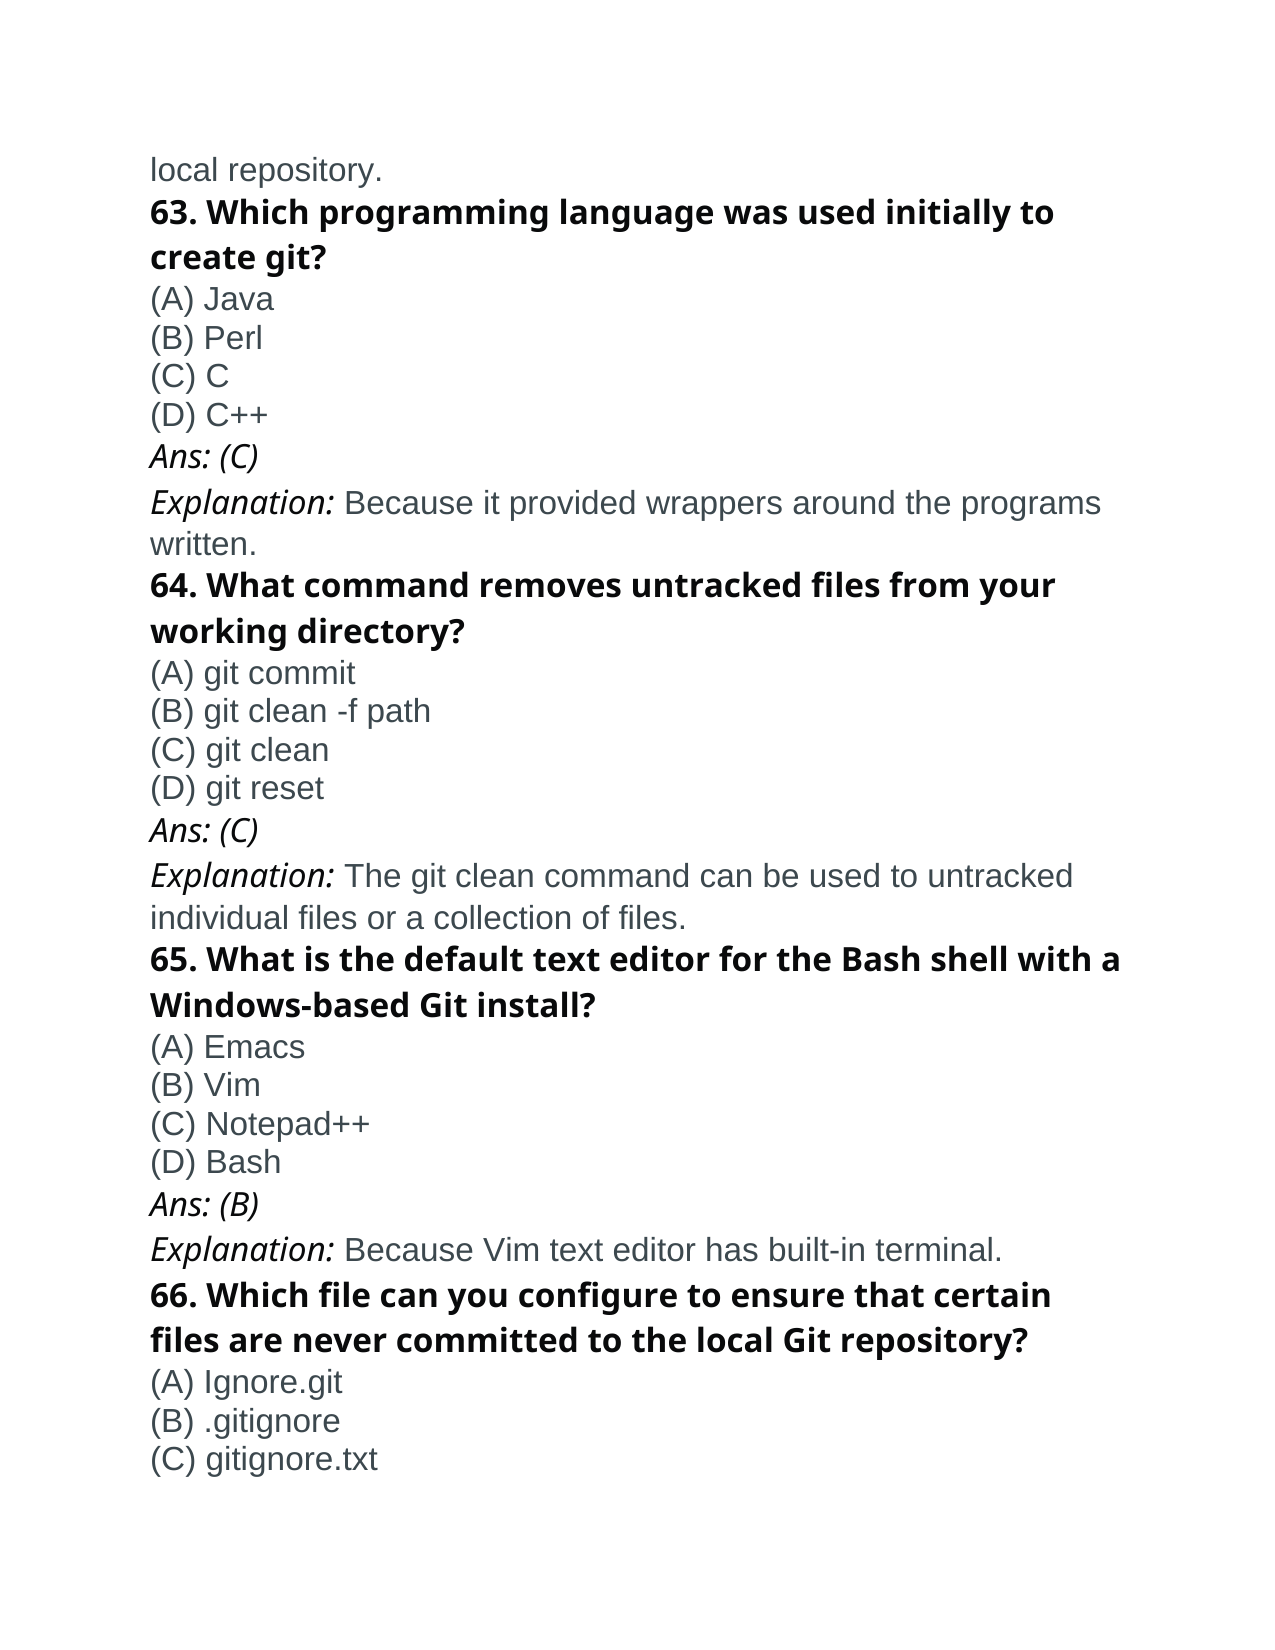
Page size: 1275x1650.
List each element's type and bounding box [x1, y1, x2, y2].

text [150, 150, 1125, 1478]
